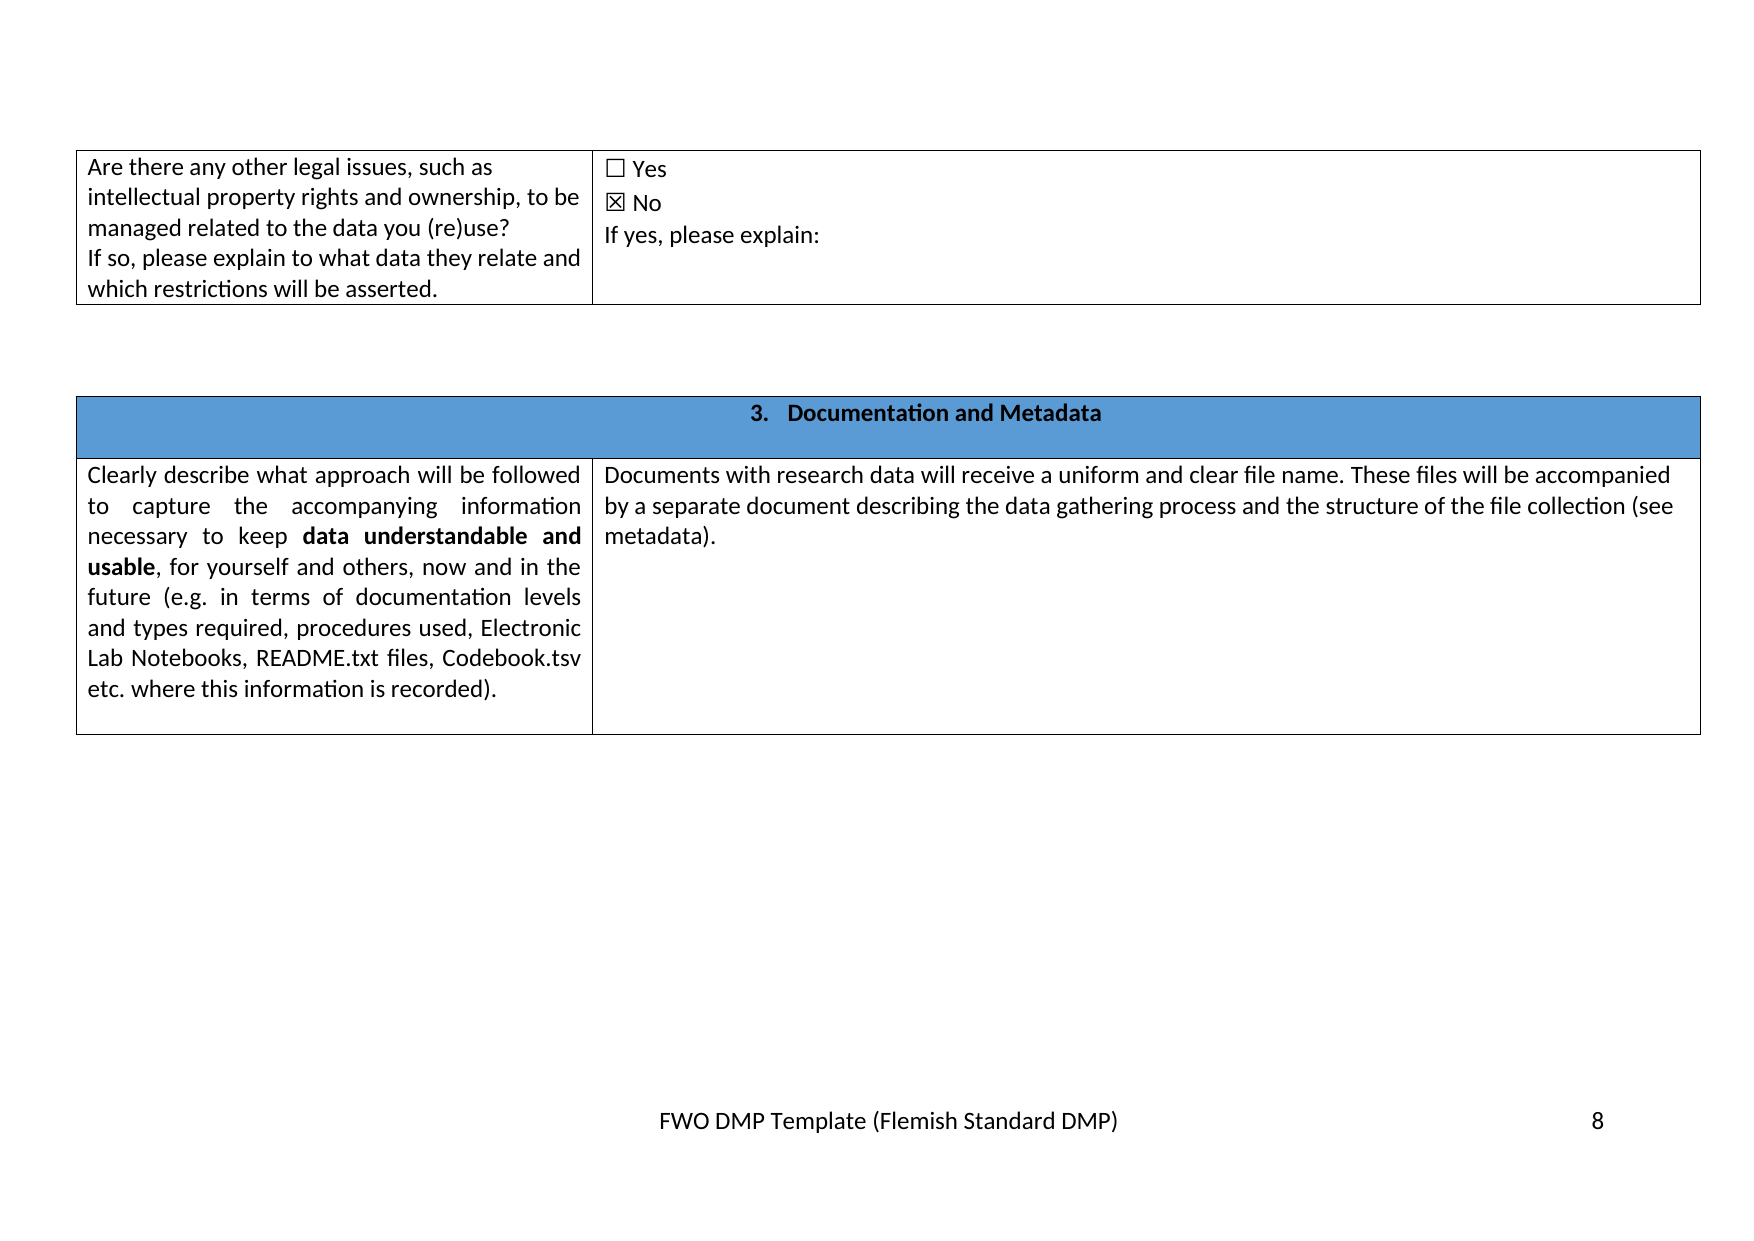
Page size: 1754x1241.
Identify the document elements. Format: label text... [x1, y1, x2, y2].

table_cell Documents with research data will receive a uniform and clear file name. These files will be accompanied by a separate document describing the data gathering process and the structure of the file collection (see metadata). [593, 459, 1700, 734]
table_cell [593, 151, 1700, 304]
table_cell Are there any other legal issues, such as intellectual property rights and ownership, to be managed related to the data you (re)use? If so, please explain to what data they relate and which restrictions will be asserted. [77, 151, 592, 304]
table_header Documentation and Metadata [77, 397, 1700, 458]
table_cell Clearly describe what approach will be followed to capture the accompanying information necessary to keep data understandable and usable, for yourself and others, now and in the future (e.g. in terms of documentation levels and types required, procedures used, Electronic Lab Notebooks, README.txt files, Codebook.tsv etc. where this information is recorded). [77, 459, 592, 734]
